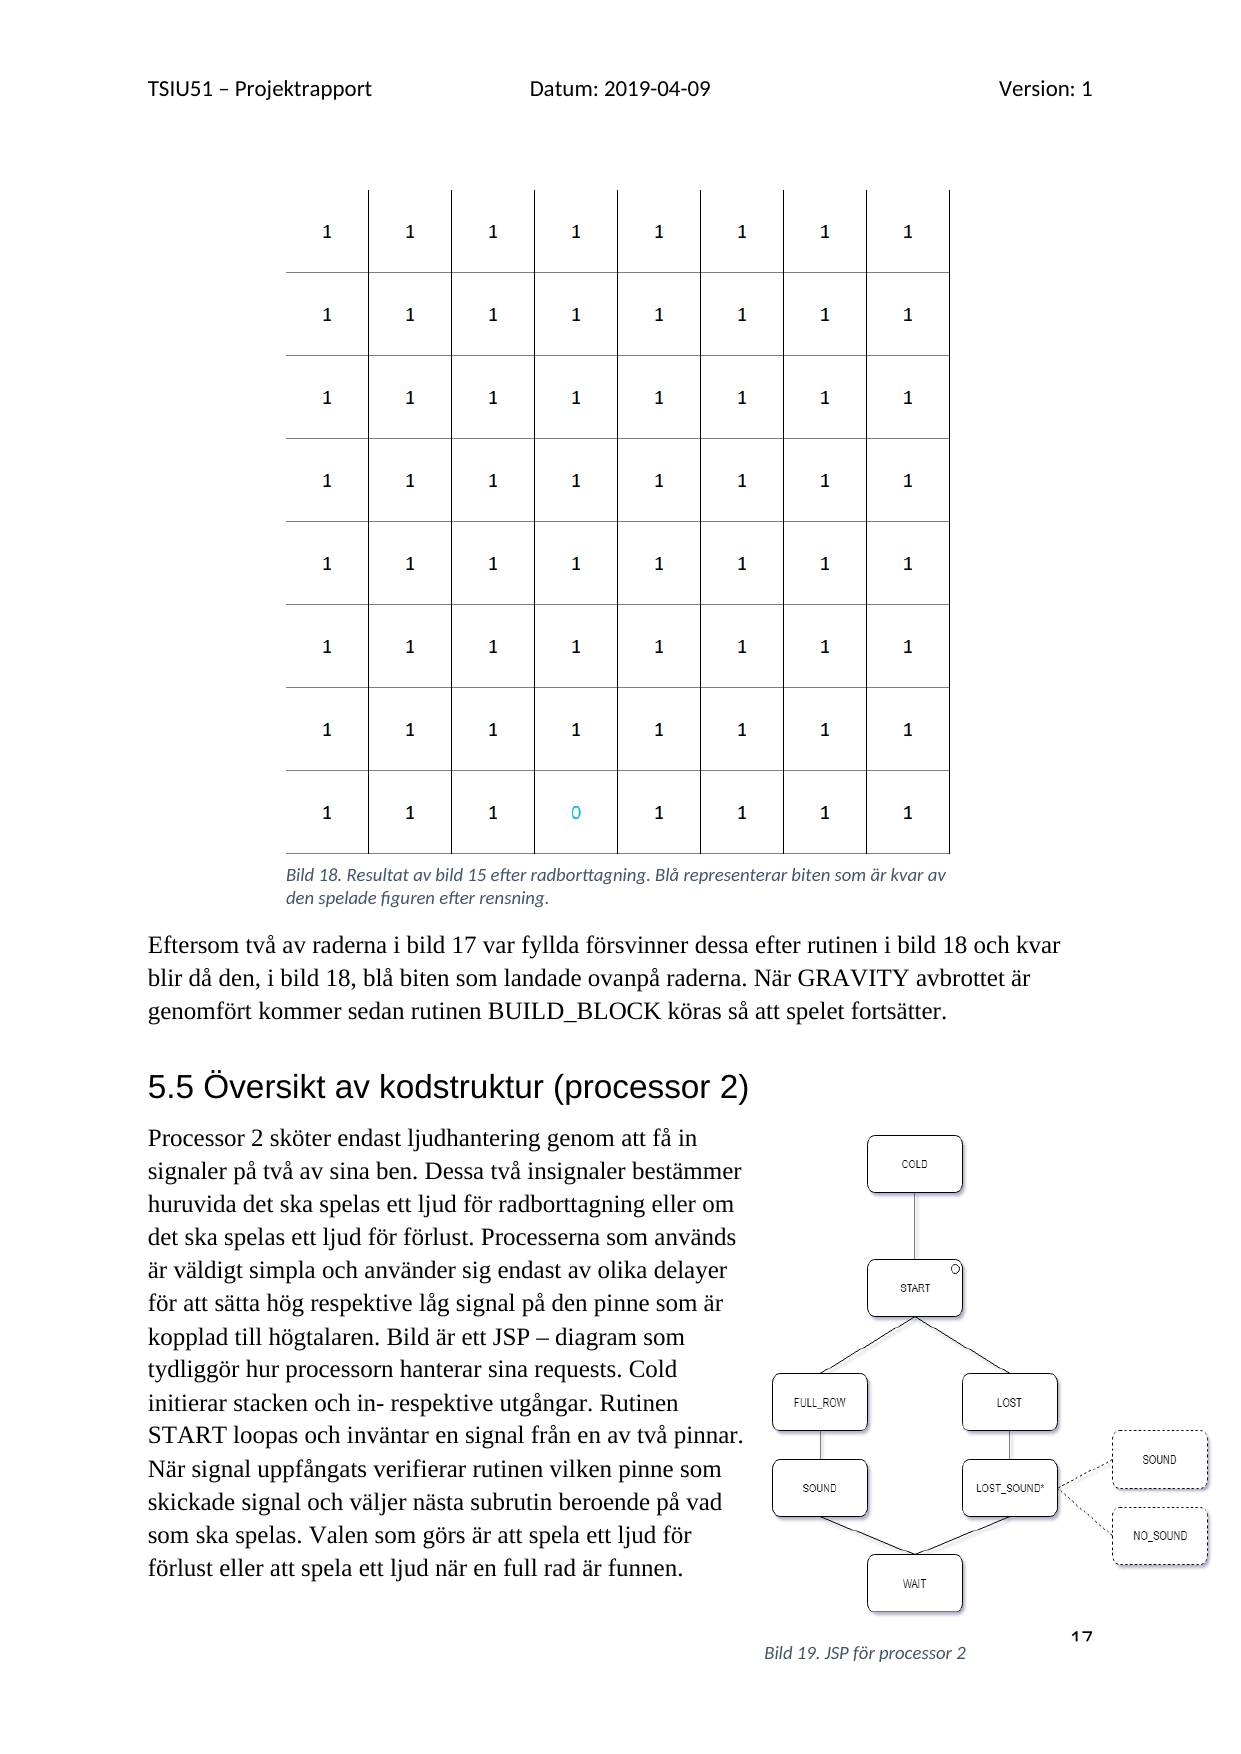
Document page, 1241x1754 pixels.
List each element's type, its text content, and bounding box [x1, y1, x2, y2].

text Processor 2 sköter endast ljudhantering genom att få in signaler på två av sina ben. Dessa två insignaler bestämmer huruvida det ska spelas ett ljud för radborttagning eller om det ska spelas ett ljud för förlust. Processerna som används är väldigt simpla och använder sig endast av olika delayer för att sätta hög respektive låg signal på den pinne som är kopplad till högtalaren. Bild är ett JSP – diagram som tydliggör hur processorn hanterar sina requests. Cold initierar stacken och in- respektive utgångar. Rutinen START loopas och inväntar en signal från en av två pinnar. När signal uppfångats verifierar rutinen vilken pinne som skickade signal och väljer nästa subrutin beroende på vad som ska spelas. Valen som görs är att spela ett ljud för förlust eller att spela ett ljud när en full rad är funnen. [148, 1123, 1093, 1581]
picture [286, 190, 955, 854]
subtitle 5.5 Översikt av kodstruktur (processor 2) [148, 1067, 1093, 1105]
picture [764, 1125, 1220, 1629]
